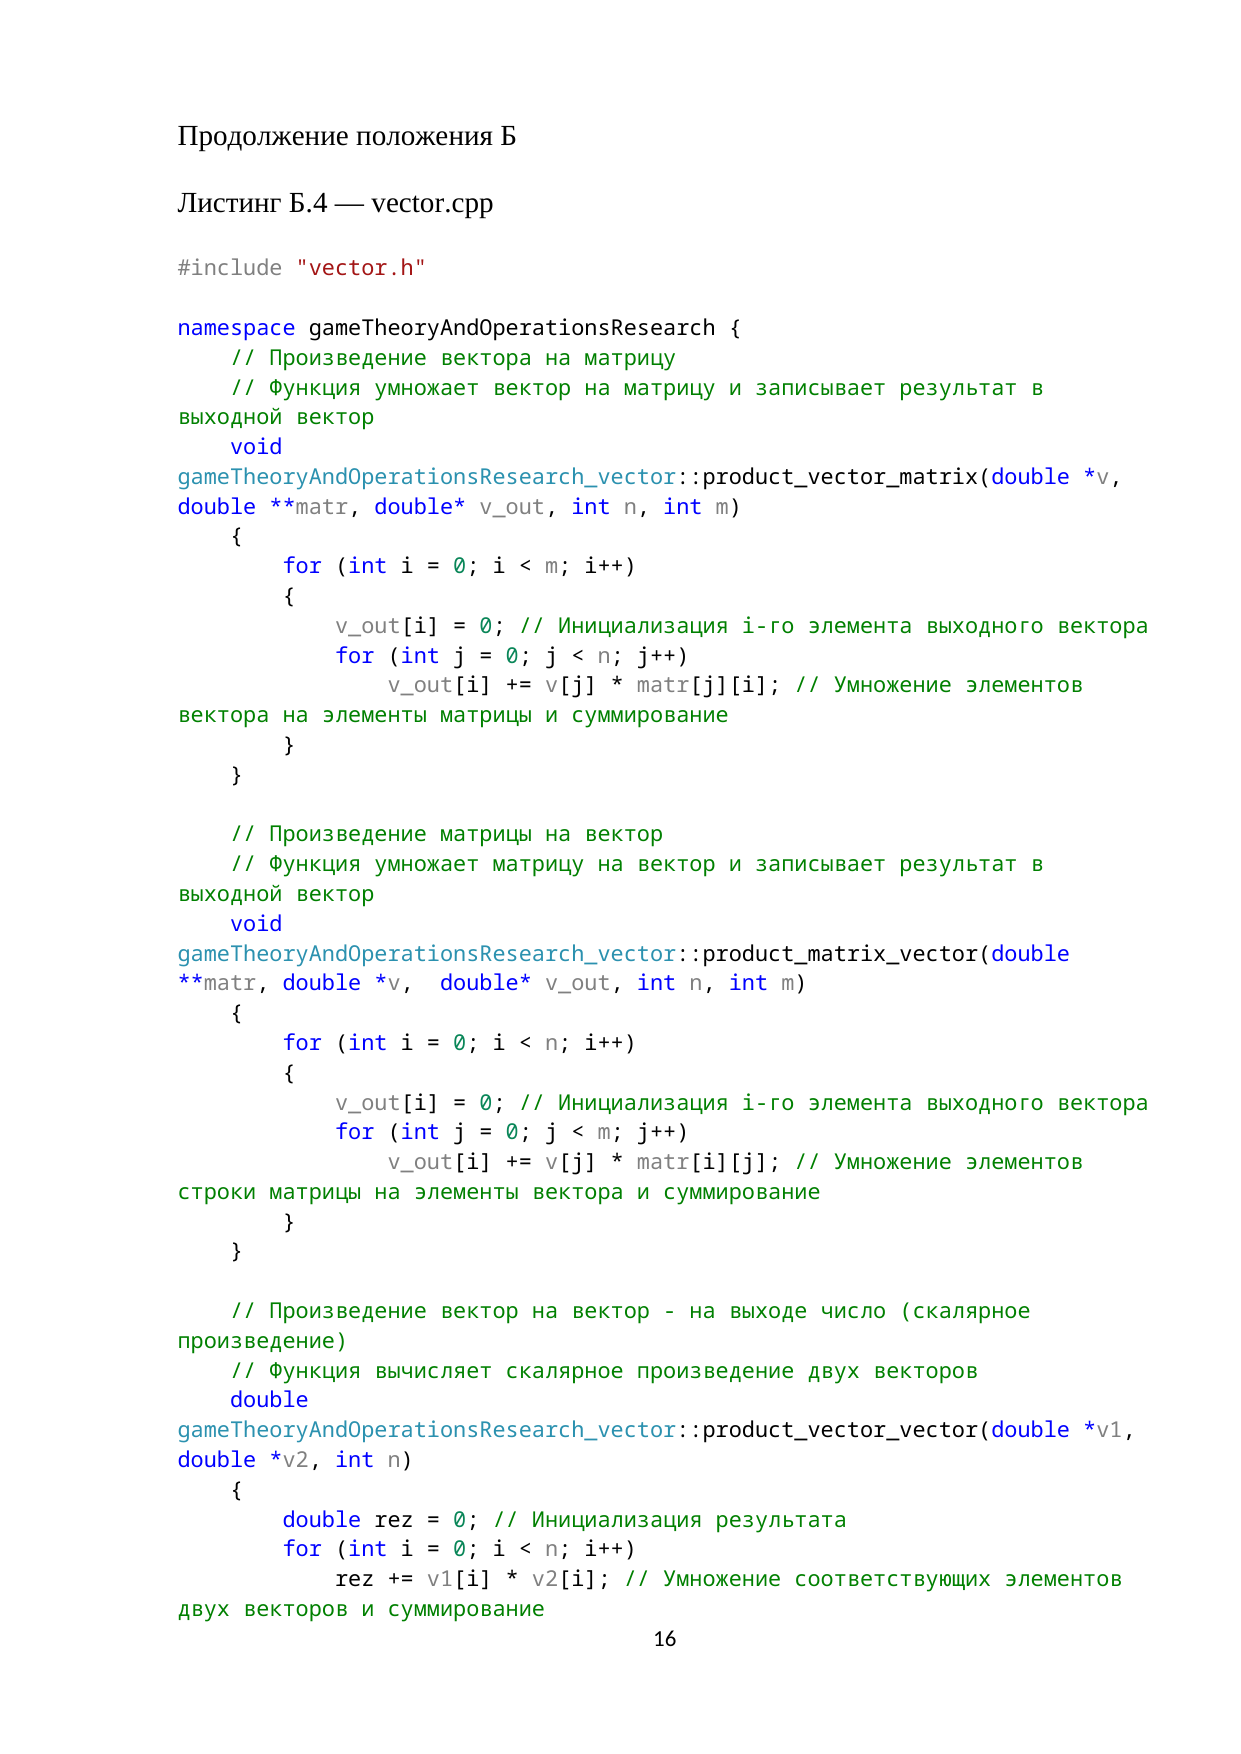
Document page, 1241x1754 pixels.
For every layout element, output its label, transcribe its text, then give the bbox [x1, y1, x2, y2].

text v_out[i] += v[j] * matr[i][j]; // Умножение элементов строки матрицы на элементы вектора и суммирование [177, 1146, 1152, 1206]
text double rez = 0; // Инициализация результата [177, 1503, 1152, 1533]
text v_out[i] += v[j] * matr[j][i]; // Умножение элементов вектора на элементы матрицы и суммирование [177, 669, 1152, 729]
text for (int i = 0; i < m; i++) [177, 550, 1152, 580]
text // Функция умножает вектор на матрицу и записывает результат в выходной вектор [177, 371, 1152, 431]
text // Произведение вектора на матрицу [177, 342, 1152, 371]
text double gameTheoryAndOperationsResearch_vector::product_vector_vector(double *v1, double *v2, int n) [177, 1384, 1152, 1474]
text Продолжение положения Б [177, 118, 1152, 152]
text #include "vector.h" [177, 252, 1152, 282]
text } [177, 1235, 1152, 1265]
text v_out[i] = 0; // Инициализация i-го элемента выходного вектора [177, 1086, 1152, 1116]
text // Произведение матрицы на вектор [177, 818, 1152, 848]
text for (int i = 0; i < n; i++) [177, 1533, 1152, 1563]
text { [177, 580, 1152, 610]
text for (int j = 0; j < m; j++) [177, 1116, 1152, 1146]
text } [177, 1206, 1152, 1235]
text // Функция вычисляет скалярное произведение двух векторов [177, 1354, 1152, 1384]
text { [177, 1474, 1152, 1503]
text { [177, 997, 1152, 1027]
text namespace gameTheoryAndOperationsResearch { [177, 312, 1152, 342]
text { [177, 520, 1152, 550]
text void gameTheoryAndOperationsResearch_vector::product_matrix_vector(double **matr, double *v, double* v_out, int n, int m) [177, 908, 1152, 997]
text } [177, 729, 1152, 759]
text // Функция умножает матрицу на вектор и записывает результат в выходной вектор [177, 848, 1152, 908]
text Листинг Б.4 — vector.cpp [177, 185, 1152, 219]
text rez += v1[i] * v2[i]; // Умножение соответствующих элементов двух векторов и суммирование [177, 1563, 1152, 1623]
text v_out[i] = 0; // Инициализация i-го элемента выходного вектора [177, 610, 1152, 639]
text } [177, 759, 1152, 788]
text for (int j = 0; j < n; j++) [177, 639, 1152, 669]
text void gameTheoryAndOperationsResearch_vector::product_vector_matrix(double *v, double **matr, double* v_out, int n, int m) [177, 431, 1152, 520]
text { [177, 1057, 1152, 1086]
text for (int i = 0; i < n; i++) [177, 1027, 1152, 1057]
text // Произведение вектор на вектор - на выходе число (скалярное произведение) [177, 1295, 1152, 1354]
